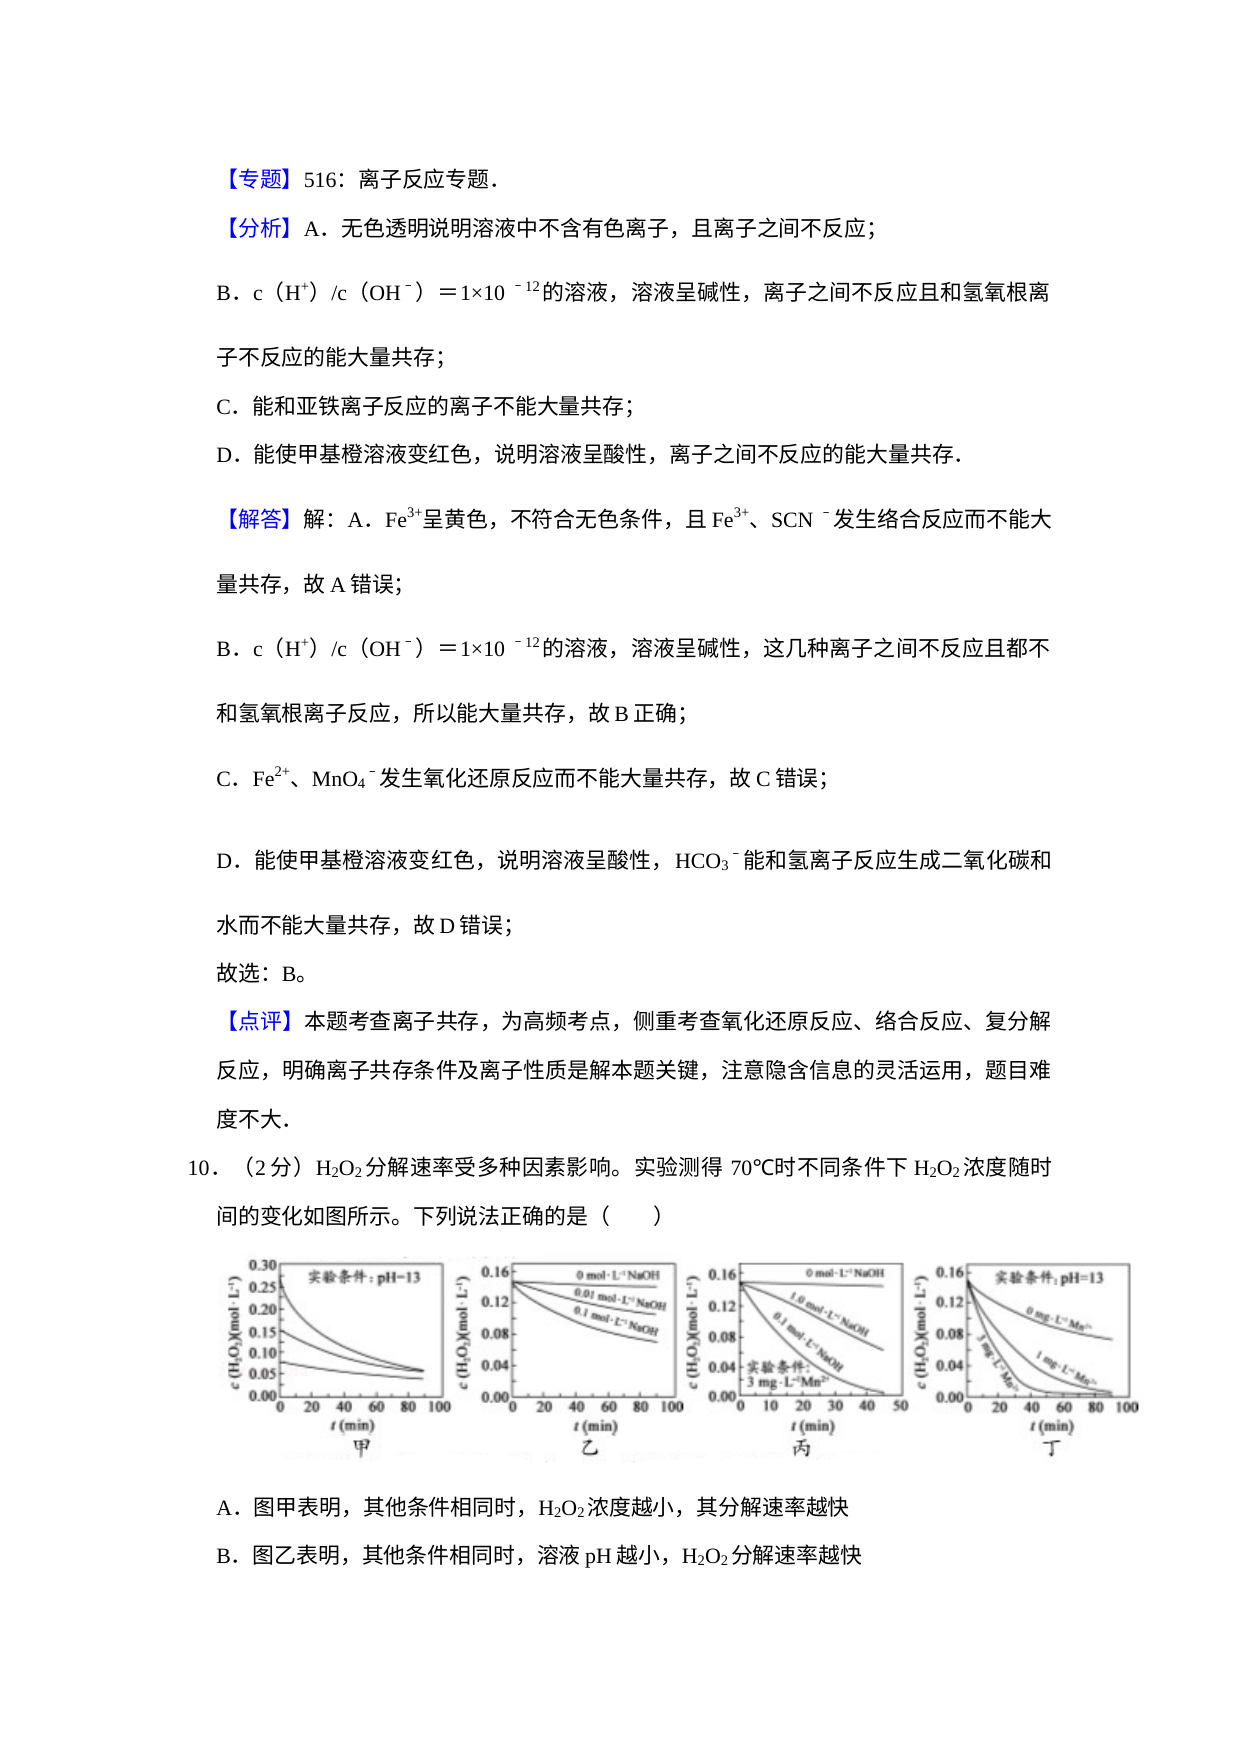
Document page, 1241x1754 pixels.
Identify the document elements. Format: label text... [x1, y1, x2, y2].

text 10．（2分）H2O2分解速率受多种因素影响。实验测得 70℃时不同条件下H2O2浓度随时间的变化如图所示。下列说法正确的是（ ） [187, 1150, 1053, 1231]
text A．图甲表明，其他条件相同时，H2O2浓度越小，其分解速率越快 [187, 1489, 1053, 1522]
text C．Fe2+、MnO4﹣发生氧化还原反应而不能大量共存，故C错误； [216, 744, 1053, 809]
text D．能使甲基橙溶液变红色，说明溶液呈酸性，HCO3﹣能和氢离子反应生成二氧化碳和水而不能大量共存，故D错误； [216, 826, 1053, 940]
text D．能使甲基橙溶液变红色，说明溶液呈酸性，离子之间不反应的能大量共存． [216, 437, 1053, 469]
text B．c（H+）/c（OH﹣）＝1×10 ﹣12的溶液，溶液呈碱性，这几种离子之间不反应且都不和氢氧根离子反应，所以能大量共存，故B正确； [216, 614, 1053, 728]
text B．c（H+）/c（OH﹣）＝1×10 ﹣12的溶液，溶液呈碱性，离子之间不反应且和氢氧根离子不反应的能大量共存； [216, 259, 1053, 372]
text 【点评】本题考查离子共存，为高频考点，侧重考查氧化还原反应、络合反应、复分解反应，明确离子共存条件及离子性质是解本题关键，注意隐含信息的灵活运用，题目难度不大． [216, 1004, 1053, 1134]
text C．能和亚铁离子反应的离子不能大量共存； [216, 388, 1053, 421]
text 【解答】解：A．Fe3+呈黄色，不符合无色条件，且Fe3+、SCN ﹣发生络合反应而不能大量共存，故A错误； [216, 485, 1053, 599]
text B．图乙表明，其他条件相同时，溶液pH越小，H2O2分解速率越快 [187, 1538, 1053, 1570]
text 故选：B。 [216, 956, 1053, 988]
text 【专题】516：离子反应专题． [216, 162, 1053, 194]
picture [216, 1246, 1148, 1469]
text 【分析】A．无色透明说明溶液中不含有色离子，且离子之间不反应； [216, 210, 1053, 243]
